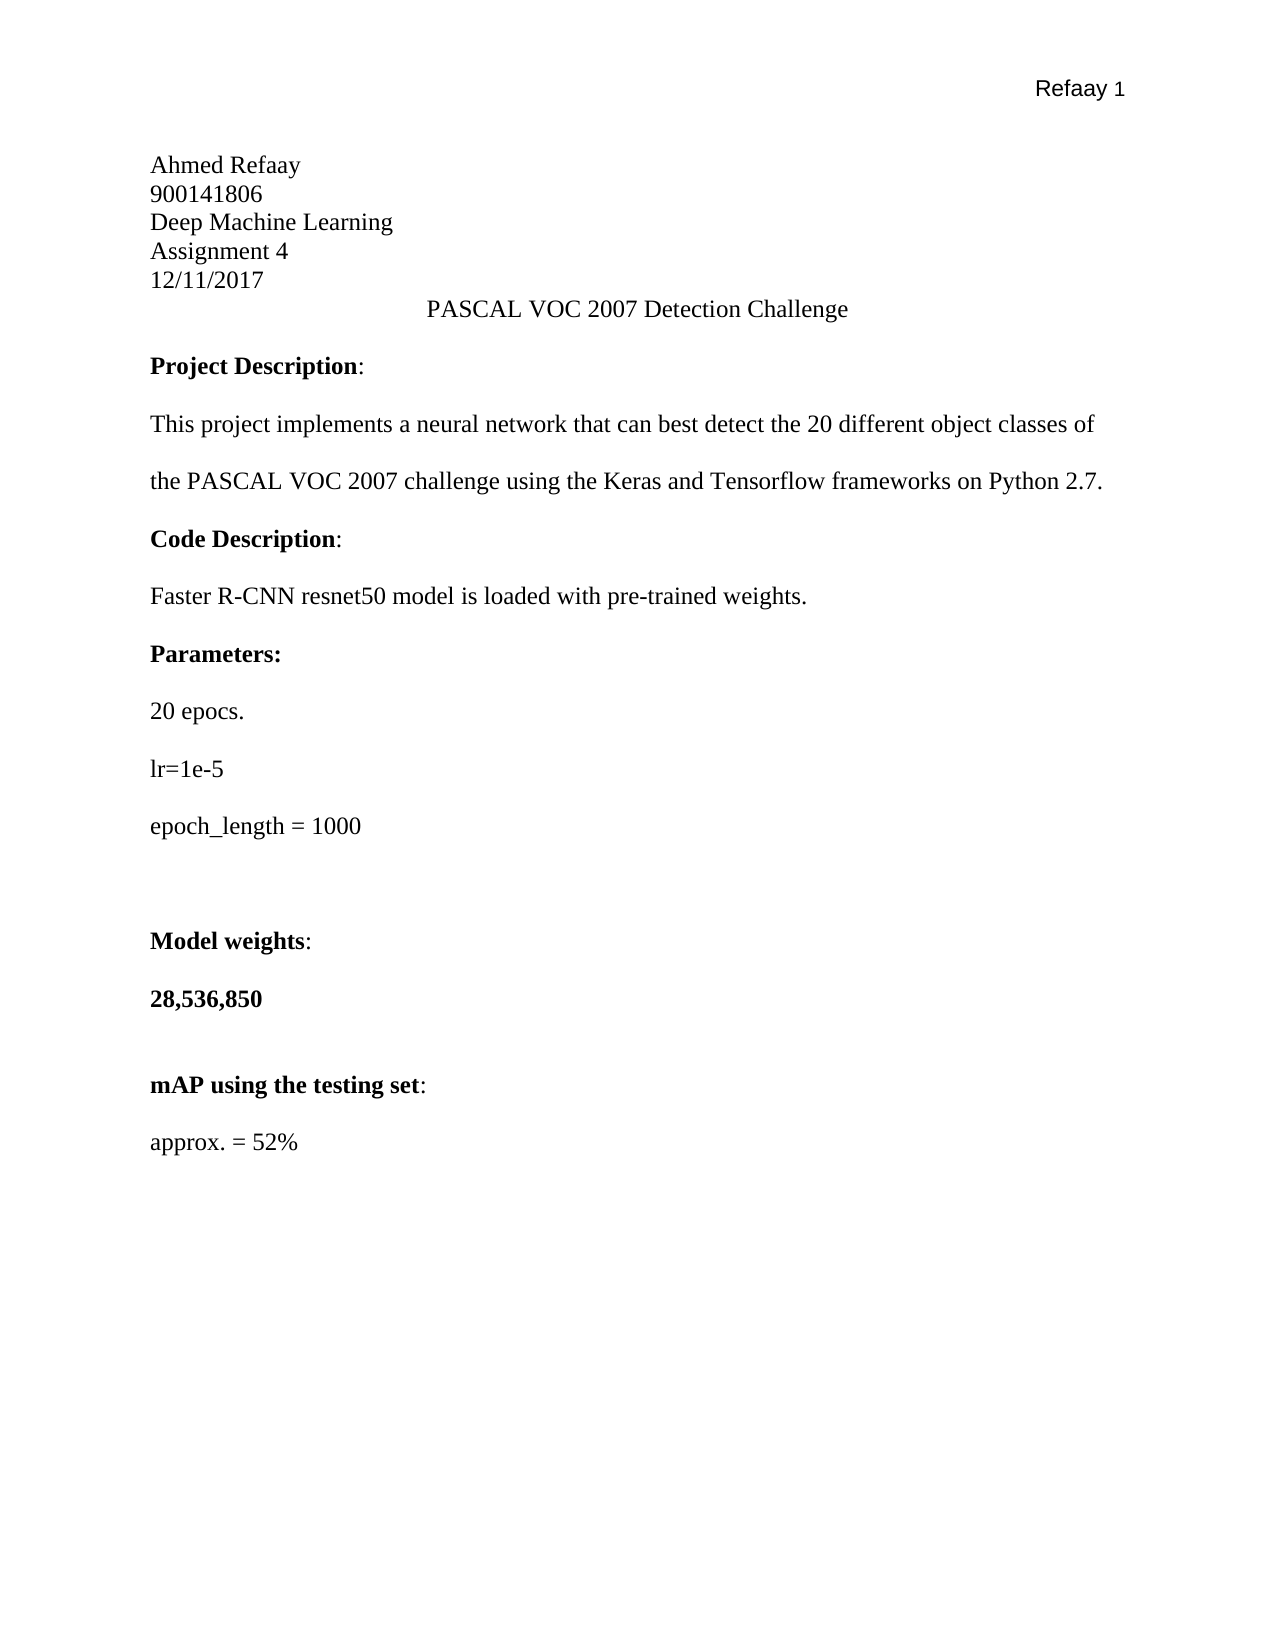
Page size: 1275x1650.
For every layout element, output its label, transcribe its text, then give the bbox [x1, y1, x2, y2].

text approx. = 52% [150, 1127, 1125, 1156]
text This project implements a neural network that can best detect the 20 different object classes of the PASCAL VOC 2007 challenge using the Keras and Tensorflow frameworks on Python 2.7. [150, 409, 1125, 495]
text Ahmed Refaay [150, 150, 1125, 179]
text Faster R-CNN resnet50 model is loaded with pre-trained weights. [150, 581, 1125, 610]
text lr=1e-5 [150, 754, 1125, 782]
text 12/11/2017 [150, 265, 1125, 294]
text PASCAL VOC 2007 Detection Challenge [150, 294, 1125, 322]
text Code Description: [150, 524, 1125, 552]
text 20 epocs. [150, 696, 1125, 725]
text Assignment 4 [150, 236, 1125, 265]
text Project Description: [150, 351, 1125, 380]
text 900141806 [150, 179, 1125, 207]
text Deep Machine Learning [150, 207, 1125, 236]
text mAP using the testing set: [150, 1070, 1125, 1099]
text Model weights: [150, 926, 1125, 955]
text epoch_length = 1000 [150, 811, 1125, 840]
text 28,536,850 [150, 984, 1125, 1012]
text Parameters: [150, 639, 1125, 667]
